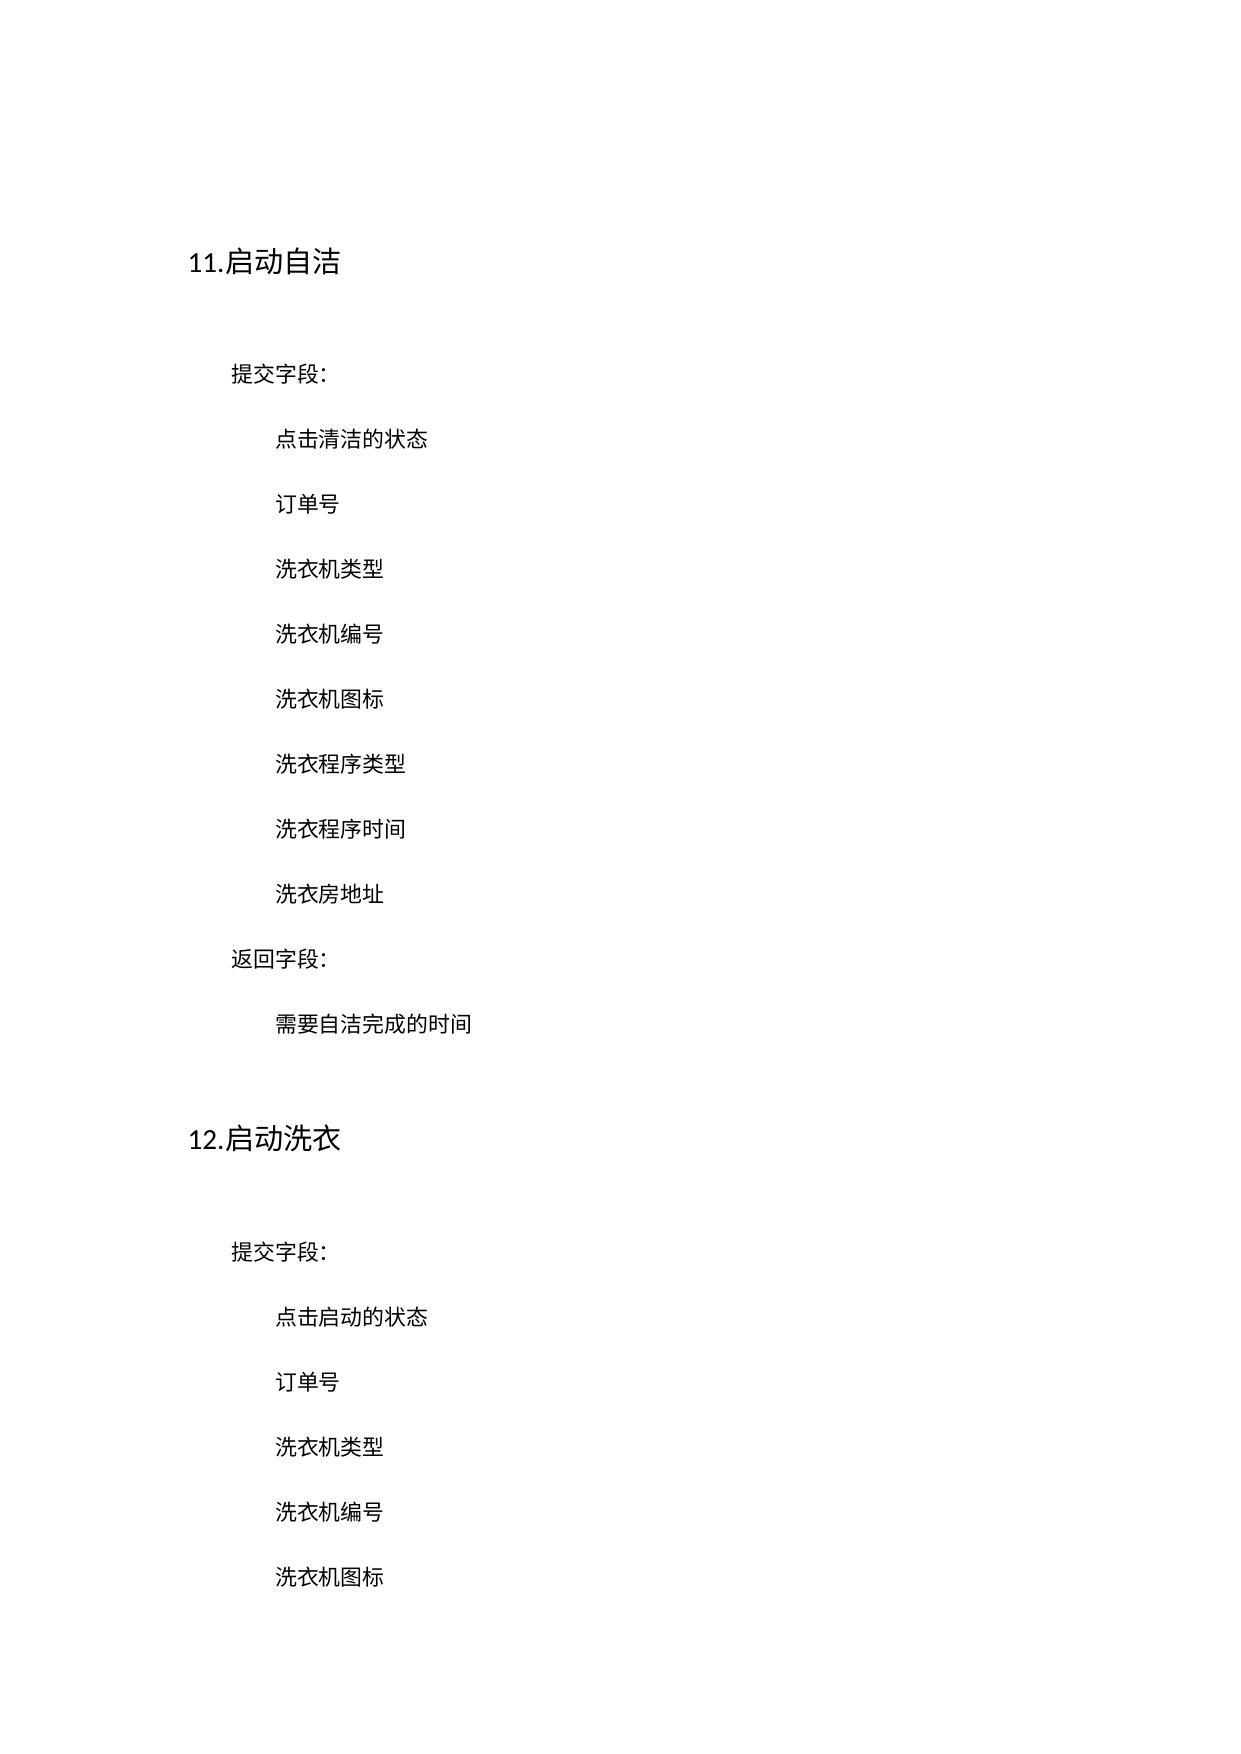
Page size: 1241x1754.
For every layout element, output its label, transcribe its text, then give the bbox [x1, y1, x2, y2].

list 洗衣机类型 [187, 552, 1053, 584]
list 点击清洁的状态 [187, 422, 1053, 454]
list 提交字段： [187, 1234, 1053, 1267]
list 洗衣机图标 [187, 1559, 1053, 1592]
list 洗衣房地址 [187, 877, 1053, 909]
list 洗衣机图标 [187, 682, 1053, 714]
list 洗衣机编号 [187, 617, 1053, 649]
list 订单号 [187, 1364, 1053, 1397]
list 订单号 [187, 487, 1053, 519]
list 启动洗衣 [187, 1104, 1053, 1169]
list 点击启动的状态 [187, 1299, 1053, 1332]
list 洗衣程序类型 [187, 747, 1053, 779]
list 返回字段： [187, 942, 1053, 974]
list 洗衣程序时间 [187, 812, 1053, 844]
list 提交字段： [187, 357, 1053, 389]
list 洗衣机类型 [187, 1429, 1053, 1462]
list 启动自洁 [187, 227, 1053, 292]
list 需要自洁完成的时间 [187, 1007, 1053, 1039]
list 洗衣机编号 [187, 1494, 1053, 1527]
